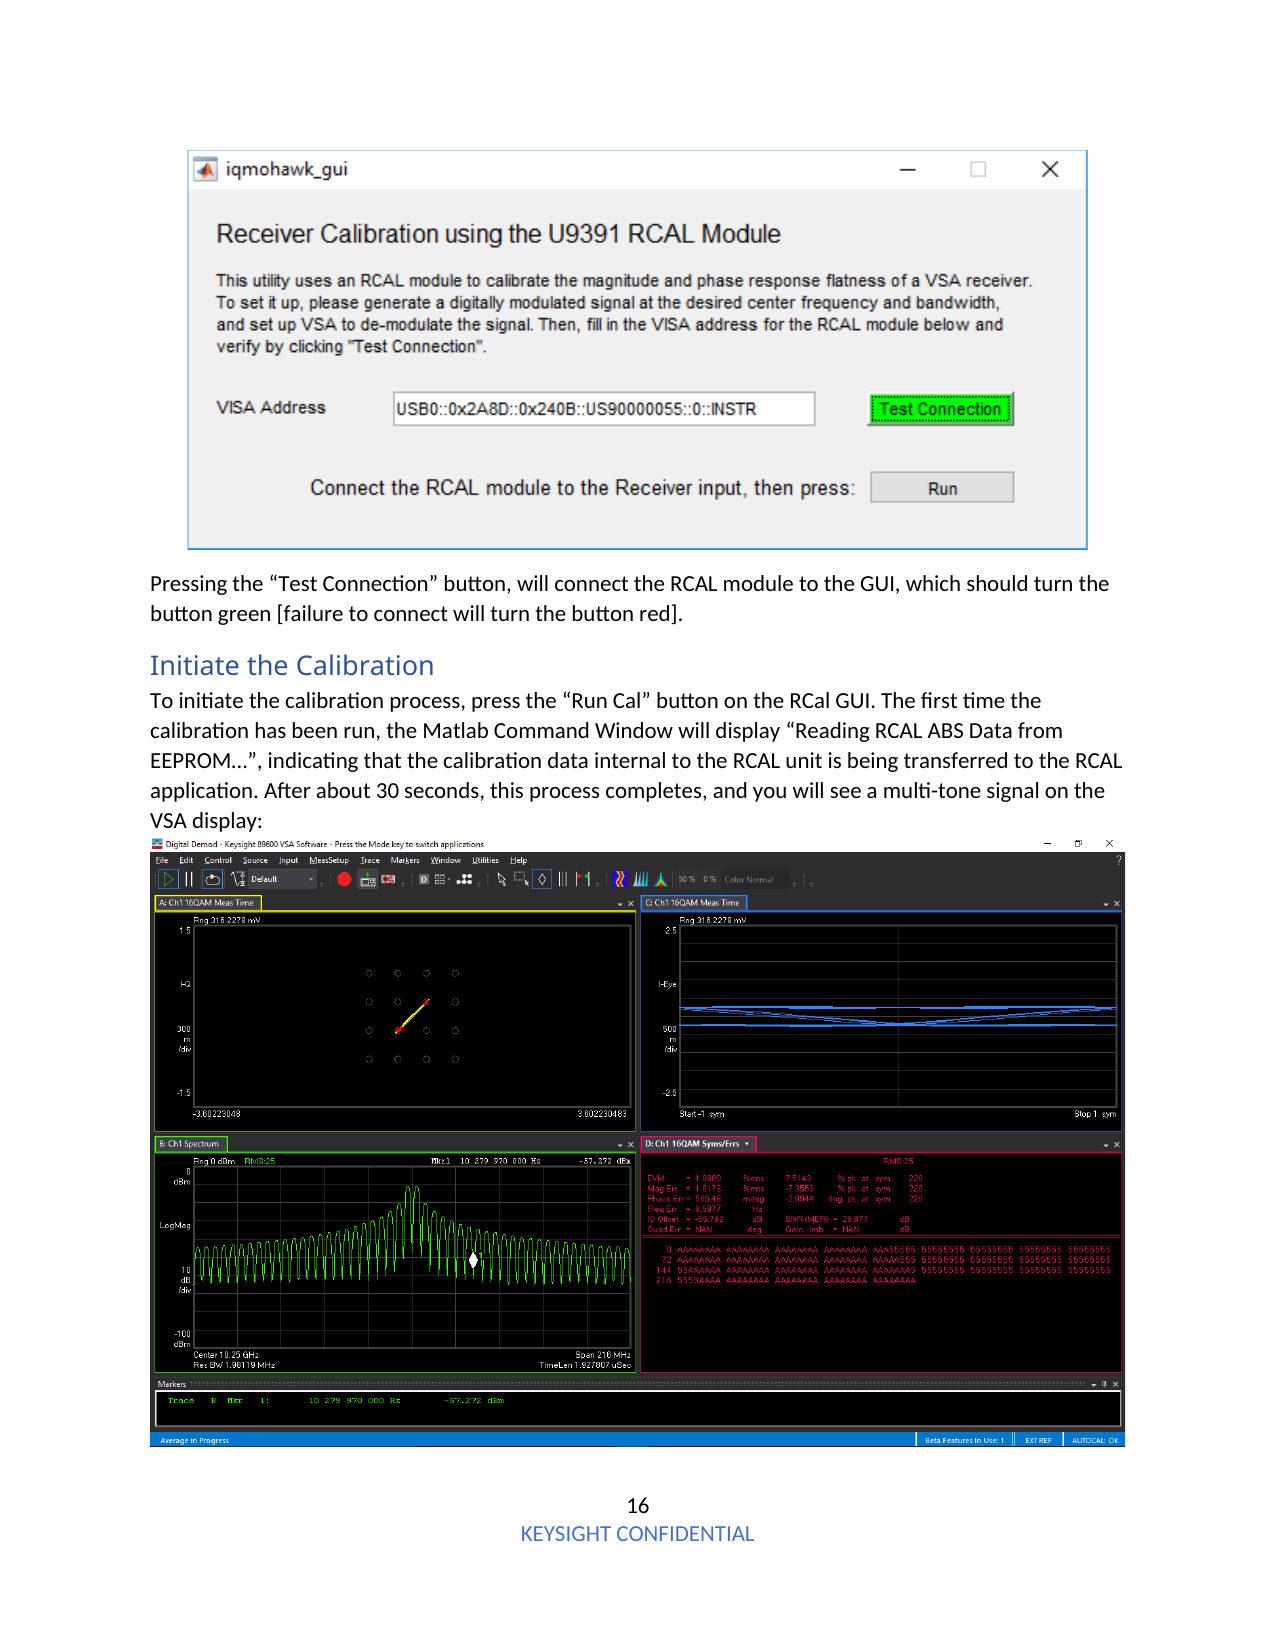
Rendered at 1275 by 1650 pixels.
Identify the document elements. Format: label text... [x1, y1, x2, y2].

subtitle Initiate the Calibration [150, 646, 1125, 683]
text To initiate the calibration process, press the “Run Cal” button on the RCal GUI. The first time the calibration has been run, the Matlab Command Window will display “Reading RCAL ABS Data from EEPROM…”, indicating that the calibration data internal to the RCAL unit is being transferred to the RCAL application. After about 30 seconds, this process completes, and you will see a multi-tone signal on the VSA display: [150, 686, 1125, 836]
picture [150, 836, 1125, 1447]
text Pressing the “Test Connection” button, will connect the RCAL module to the GUI, which should turn the button green [failure to connect will turn the button red]. [150, 569, 1125, 627]
picture [187, 150, 1088, 550]
